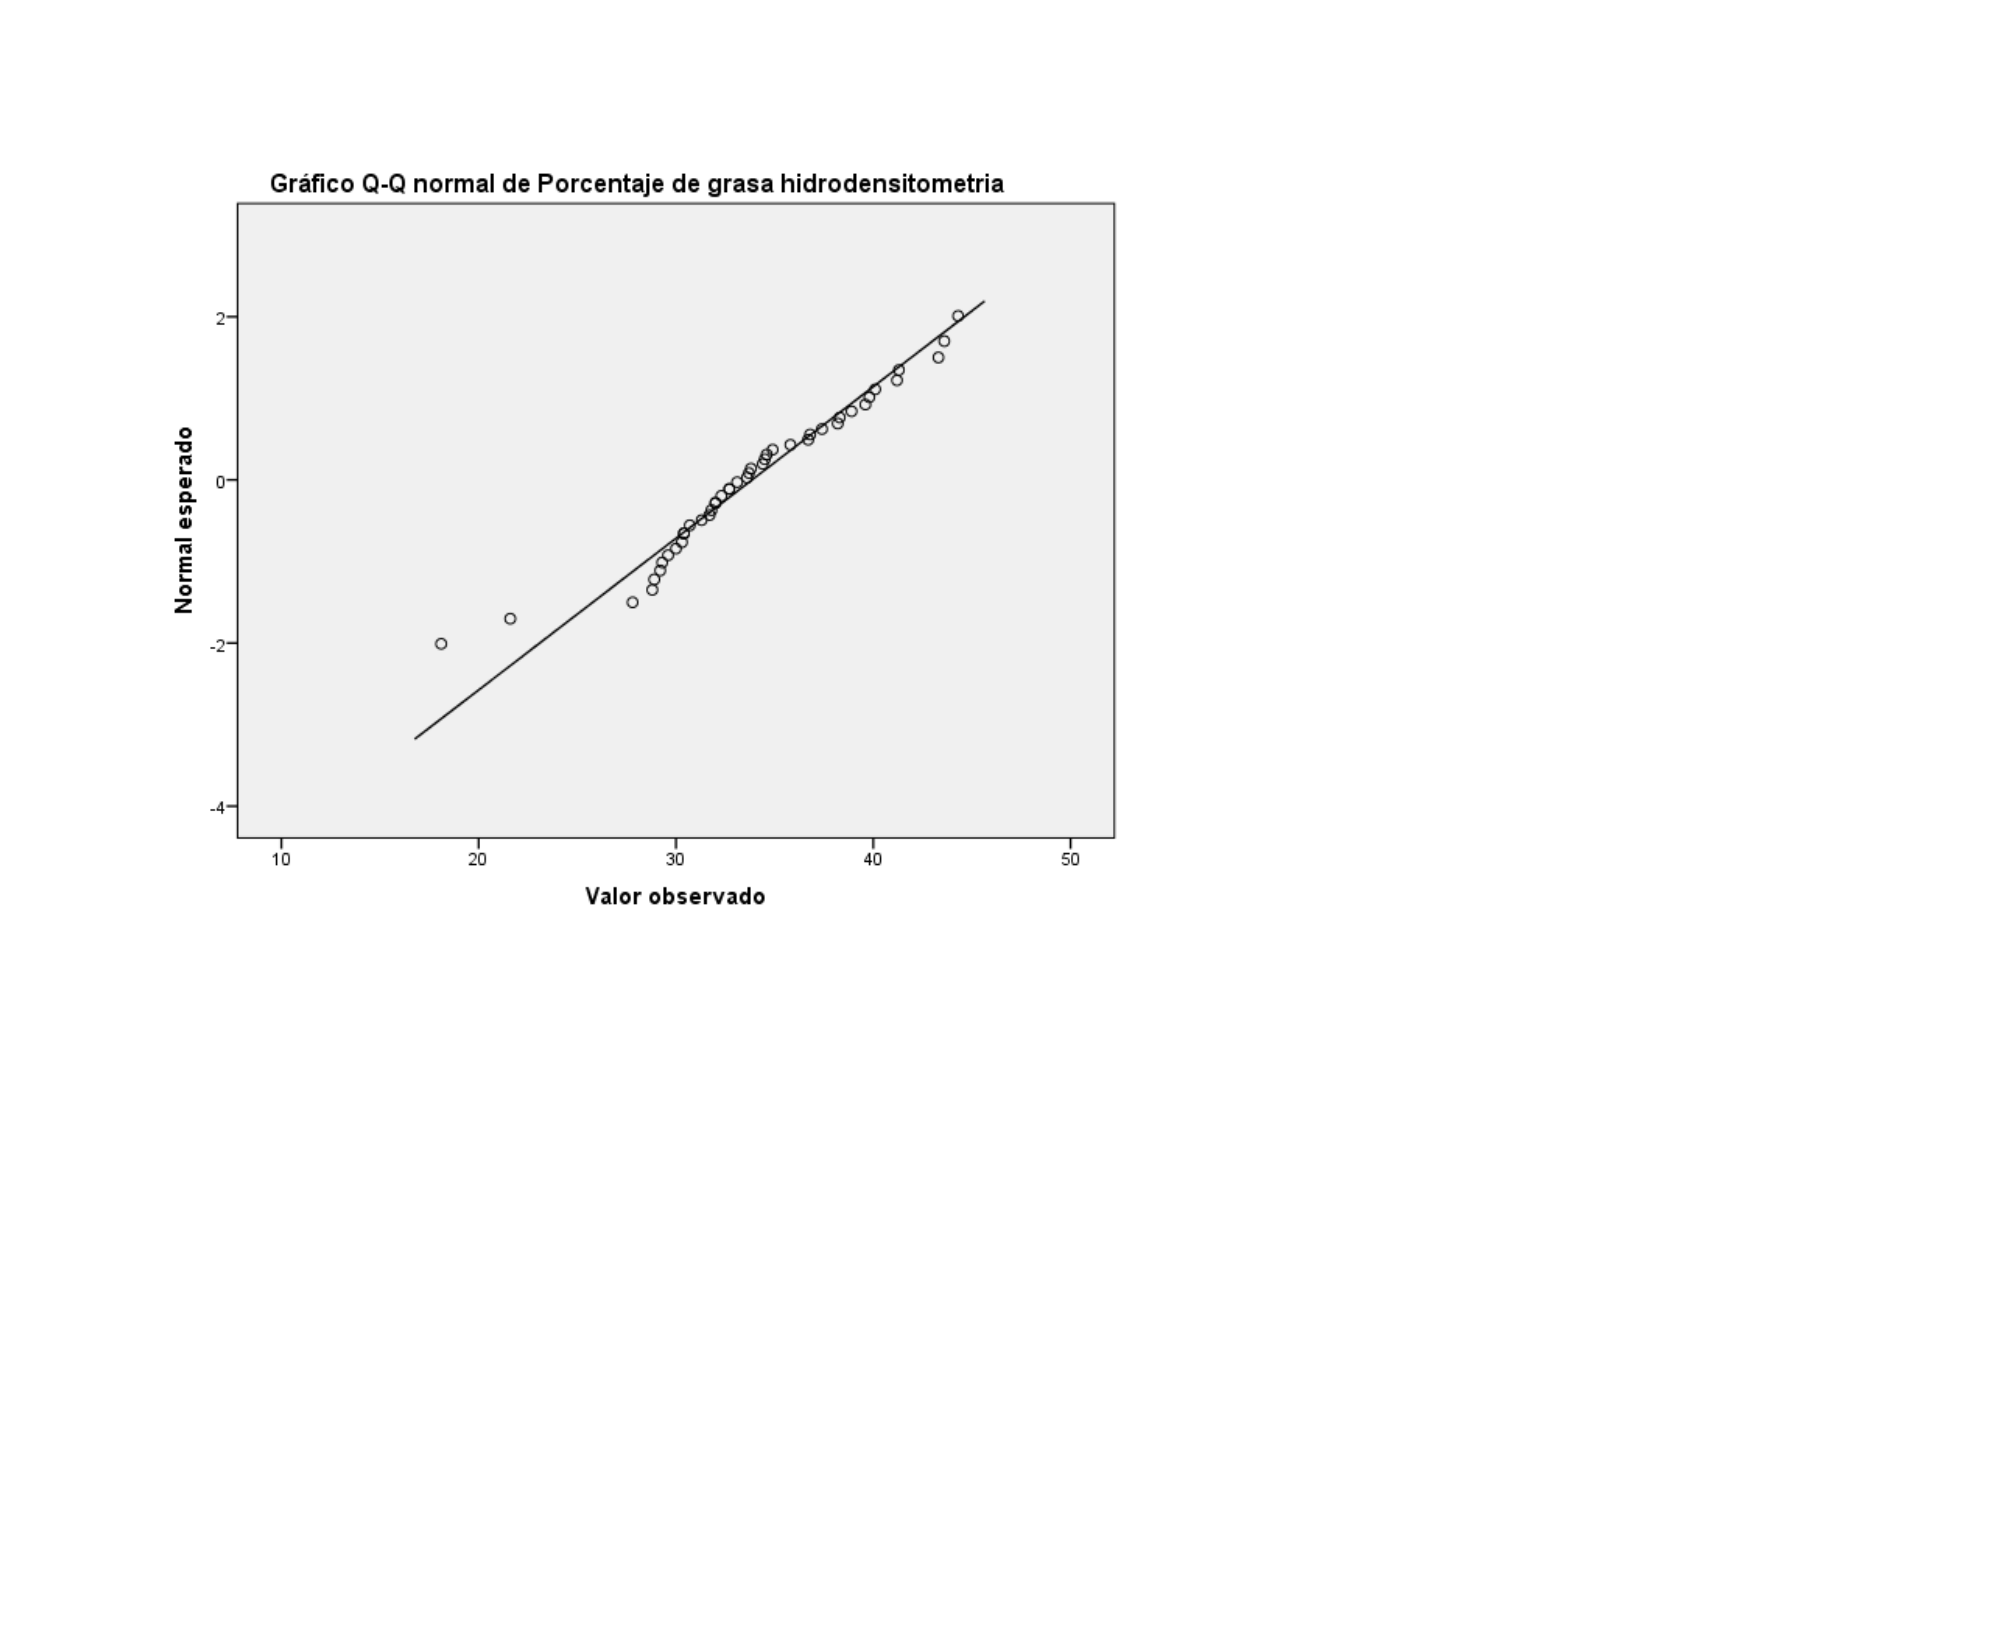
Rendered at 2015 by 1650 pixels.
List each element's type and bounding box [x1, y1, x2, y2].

picture [150, 150, 1125, 931]
